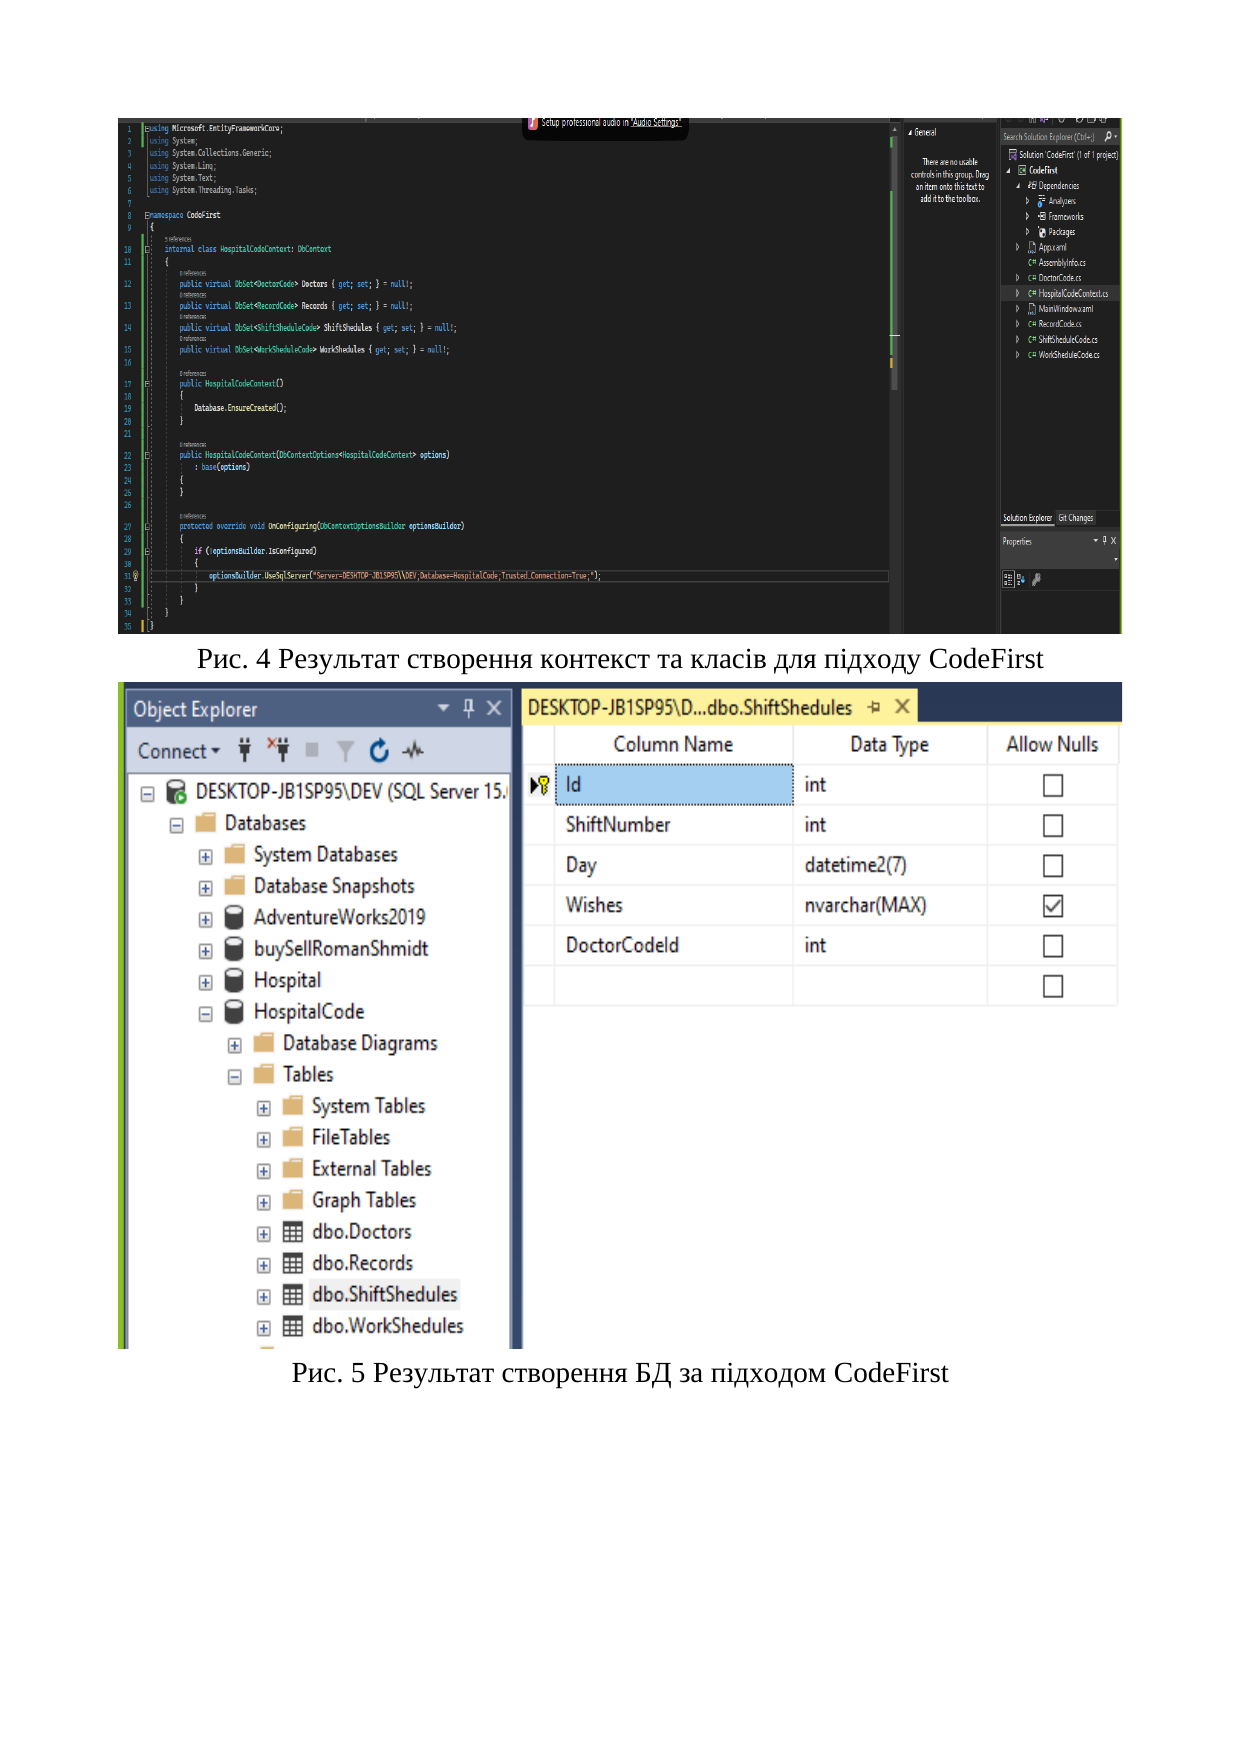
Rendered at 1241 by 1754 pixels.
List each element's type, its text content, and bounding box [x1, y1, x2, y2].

picture [118, 682, 1123, 1349]
text Рис. 5 Результат створення БД за підходом CodeFirst [118, 1355, 1122, 1389]
text Рис. 4 Результат створення контекст та класів для підходу CodeFirst [118, 641, 1122, 674]
picture [118, 118, 1123, 634]
